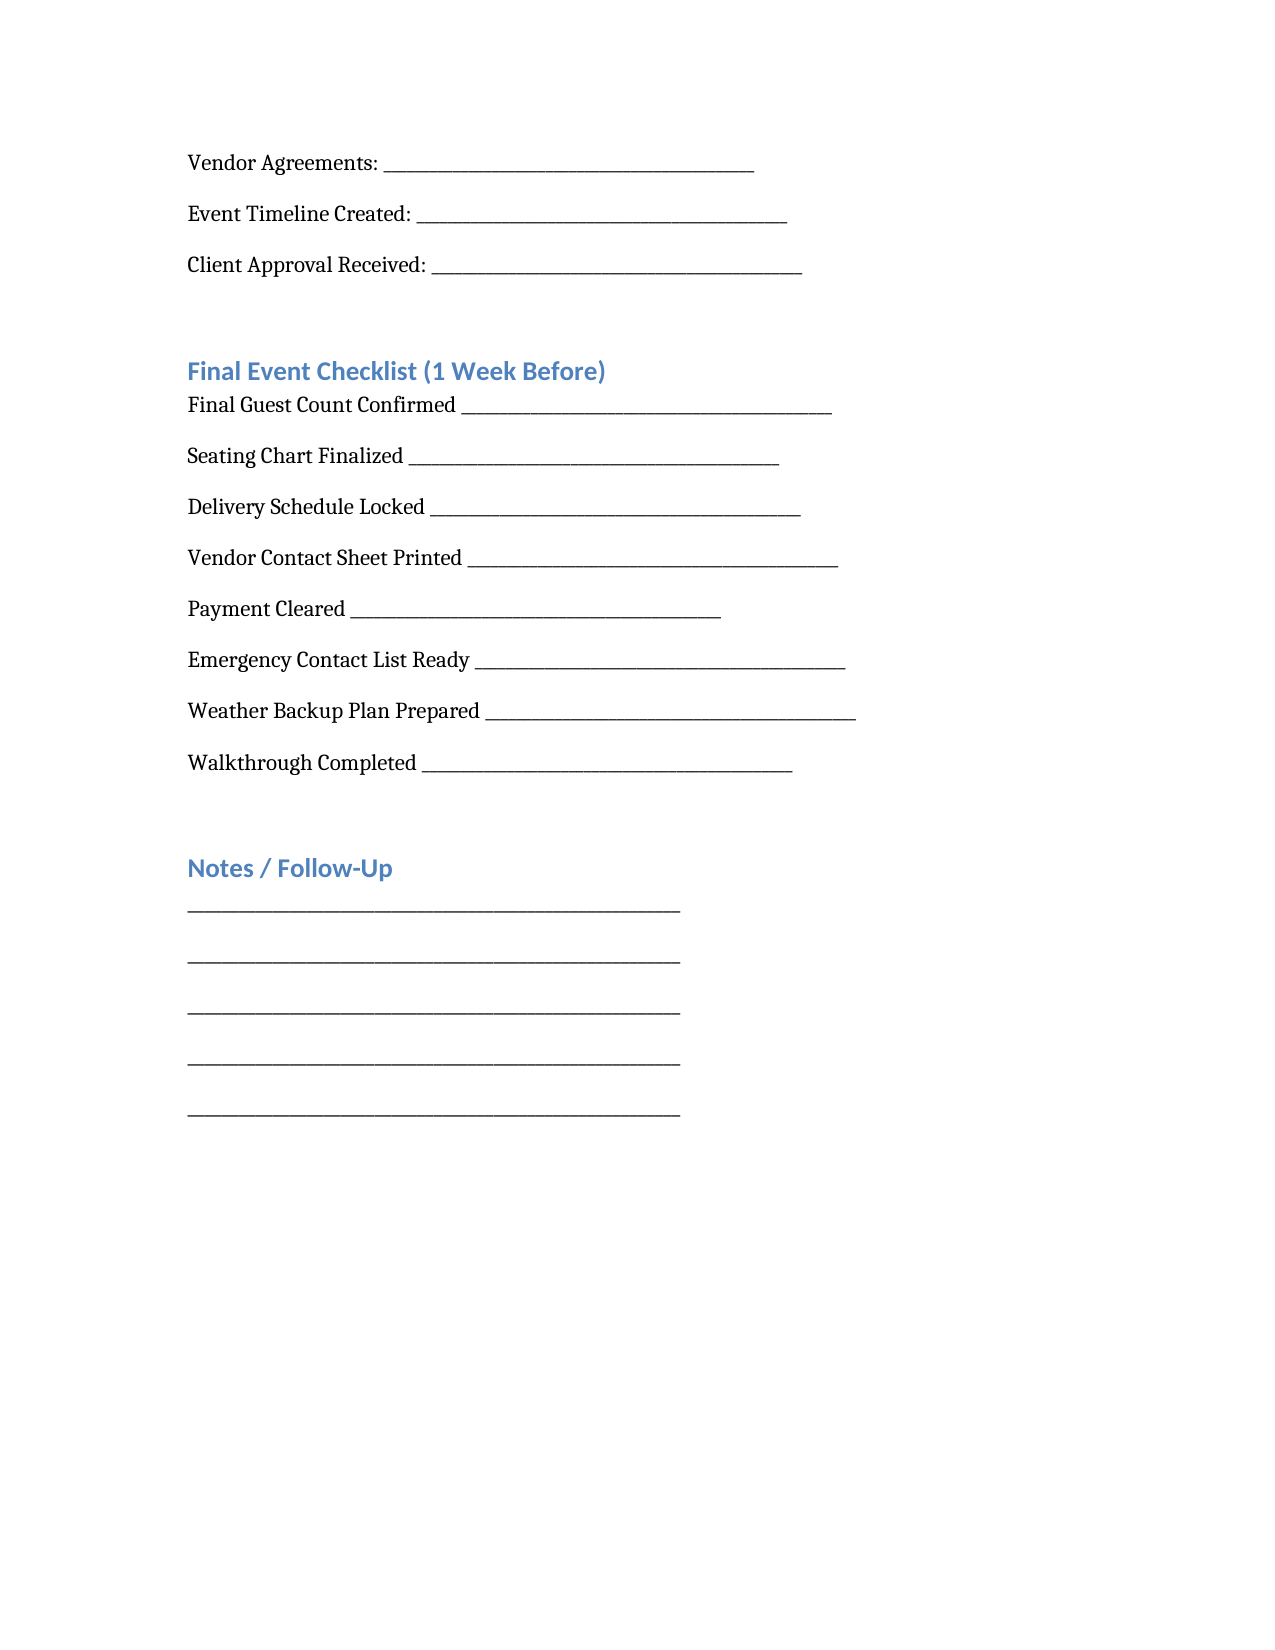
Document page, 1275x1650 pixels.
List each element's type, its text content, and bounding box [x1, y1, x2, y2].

text Walkthrough Completed ________________________________________________ [187, 749, 1087, 776]
text __________________________________________________________ [187, 1093, 1087, 1120]
subtitle Final Event Checklist (1 Week Before) [187, 354, 1087, 387]
text __________________________________________________________ [187, 940, 1087, 967]
text __________________________________________________________ [187, 991, 1087, 1018]
text Payment Cleared ________________________________________________ [187, 596, 1087, 623]
text __________________________________________________________ [187, 1042, 1087, 1069]
text __________________________________________________________ [187, 889, 1087, 916]
text Vendor Contact Sheet Printed ________________________________________________ [187, 545, 1087, 572]
subtitle Notes / Follow-Up [187, 851, 1087, 884]
text Emergency Contact List Ready ________________________________________________ [187, 647, 1087, 674]
text Weather Backup Plan Prepared ________________________________________________ [187, 698, 1087, 725]
text Final Guest Count Confirmed ________________________________________________ [187, 392, 1087, 418]
text Client Approval Received: ________________________________________________ [187, 252, 1087, 278]
text Vendor Agreements: ________________________________________________ [187, 150, 1087, 176]
text Seating Chart Finalized ________________________________________________ [187, 443, 1087, 469]
text Event Timeline Created: ________________________________________________ [187, 201, 1087, 227]
text Delivery Schedule Locked ________________________________________________ [187, 494, 1087, 521]
